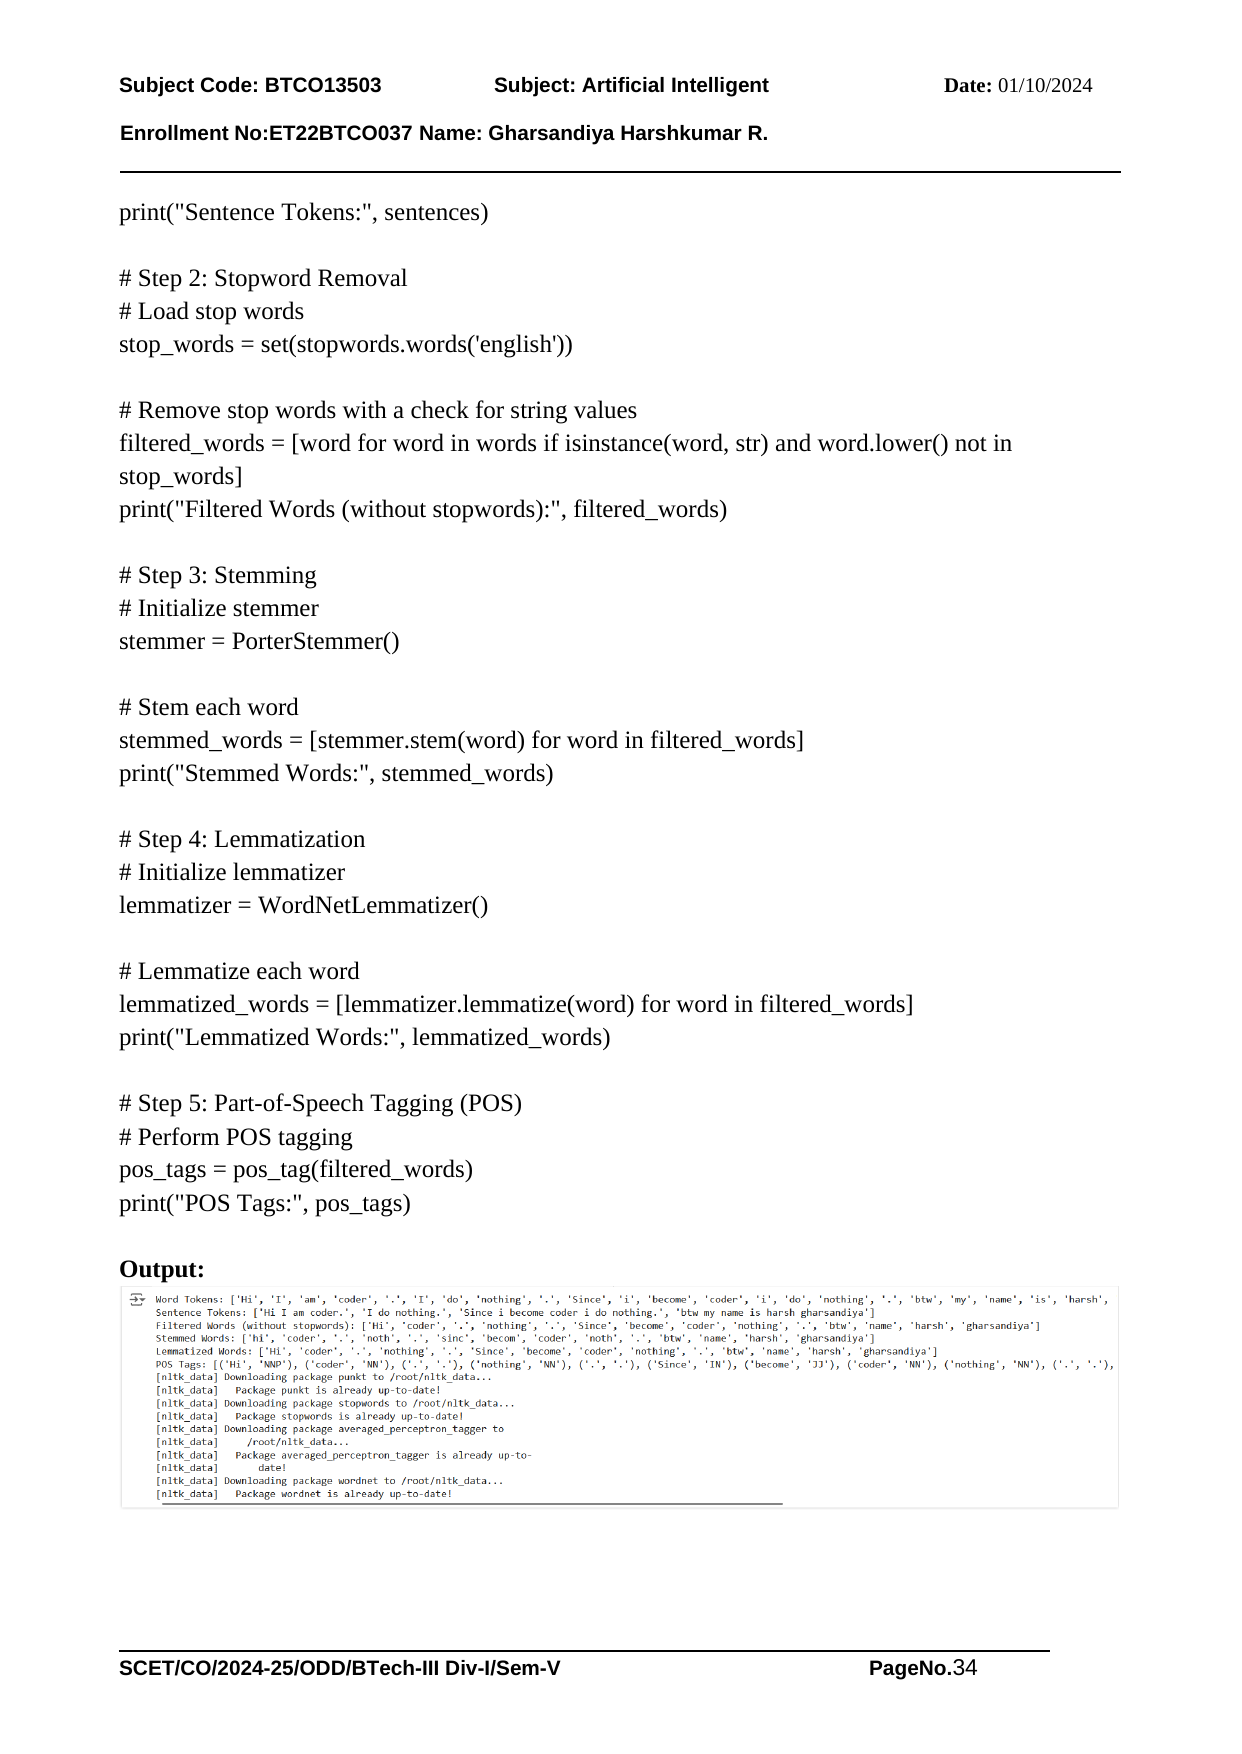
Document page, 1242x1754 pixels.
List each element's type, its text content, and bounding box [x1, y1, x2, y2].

text lemmatizer = WordNetLemmatizer() [119, 890, 1121, 919]
text # Step 2: Stopword Removal [119, 263, 1121, 292]
text filtered_words = [word for word in words if isinstance(word, str) and word.lower() not in stop_words] [119, 428, 1121, 490]
text print("Lemmatized Words:", lemmatized_words) [119, 1022, 1121, 1051]
text # Step 3: Stemming [119, 560, 1121, 589]
text Output: [119, 1254, 1121, 1282]
text # Initialize lemmatizer [119, 857, 1121, 886]
text # Step 5: Part-of-Speech Tagging (POS) [119, 1088, 1121, 1117]
text print("Stemmed Words:", stemmed_words) [119, 758, 1121, 787]
text # Load stop words [119, 296, 1121, 325]
text print("POS Tags:", pos_tags) [119, 1188, 1121, 1216]
text # Lemmatize each word [119, 956, 1121, 985]
text pos_tags = pos_tag(filtered_words) [119, 1154, 1121, 1183]
text print("Sentence Tokens:", sentences) [119, 197, 1121, 226]
text stemmer = PorterStemmer() [119, 626, 1121, 655]
text stop_words = set(stopwords.words('english')) [119, 329, 1121, 358]
picture [118, 1286, 1119, 1510]
text print("Filtered Words (without stopwords):", filtered_words) [119, 494, 1121, 523]
text # Step 4: Lemmatization [119, 824, 1121, 853]
text lemmatized_words = [lemmatizer.lemmatize(word) for word in filtered_words] [119, 989, 1121, 1018]
text # Remove stop words with a check for string values [119, 395, 1121, 424]
text stemmed_words = [stemmer.stem(word) for word in filtered_words] [119, 725, 1121, 754]
text # Initialize stemmer [119, 593, 1121, 622]
text # Stem each word [119, 692, 1121, 721]
text # Perform POS tagging [119, 1122, 1121, 1150]
